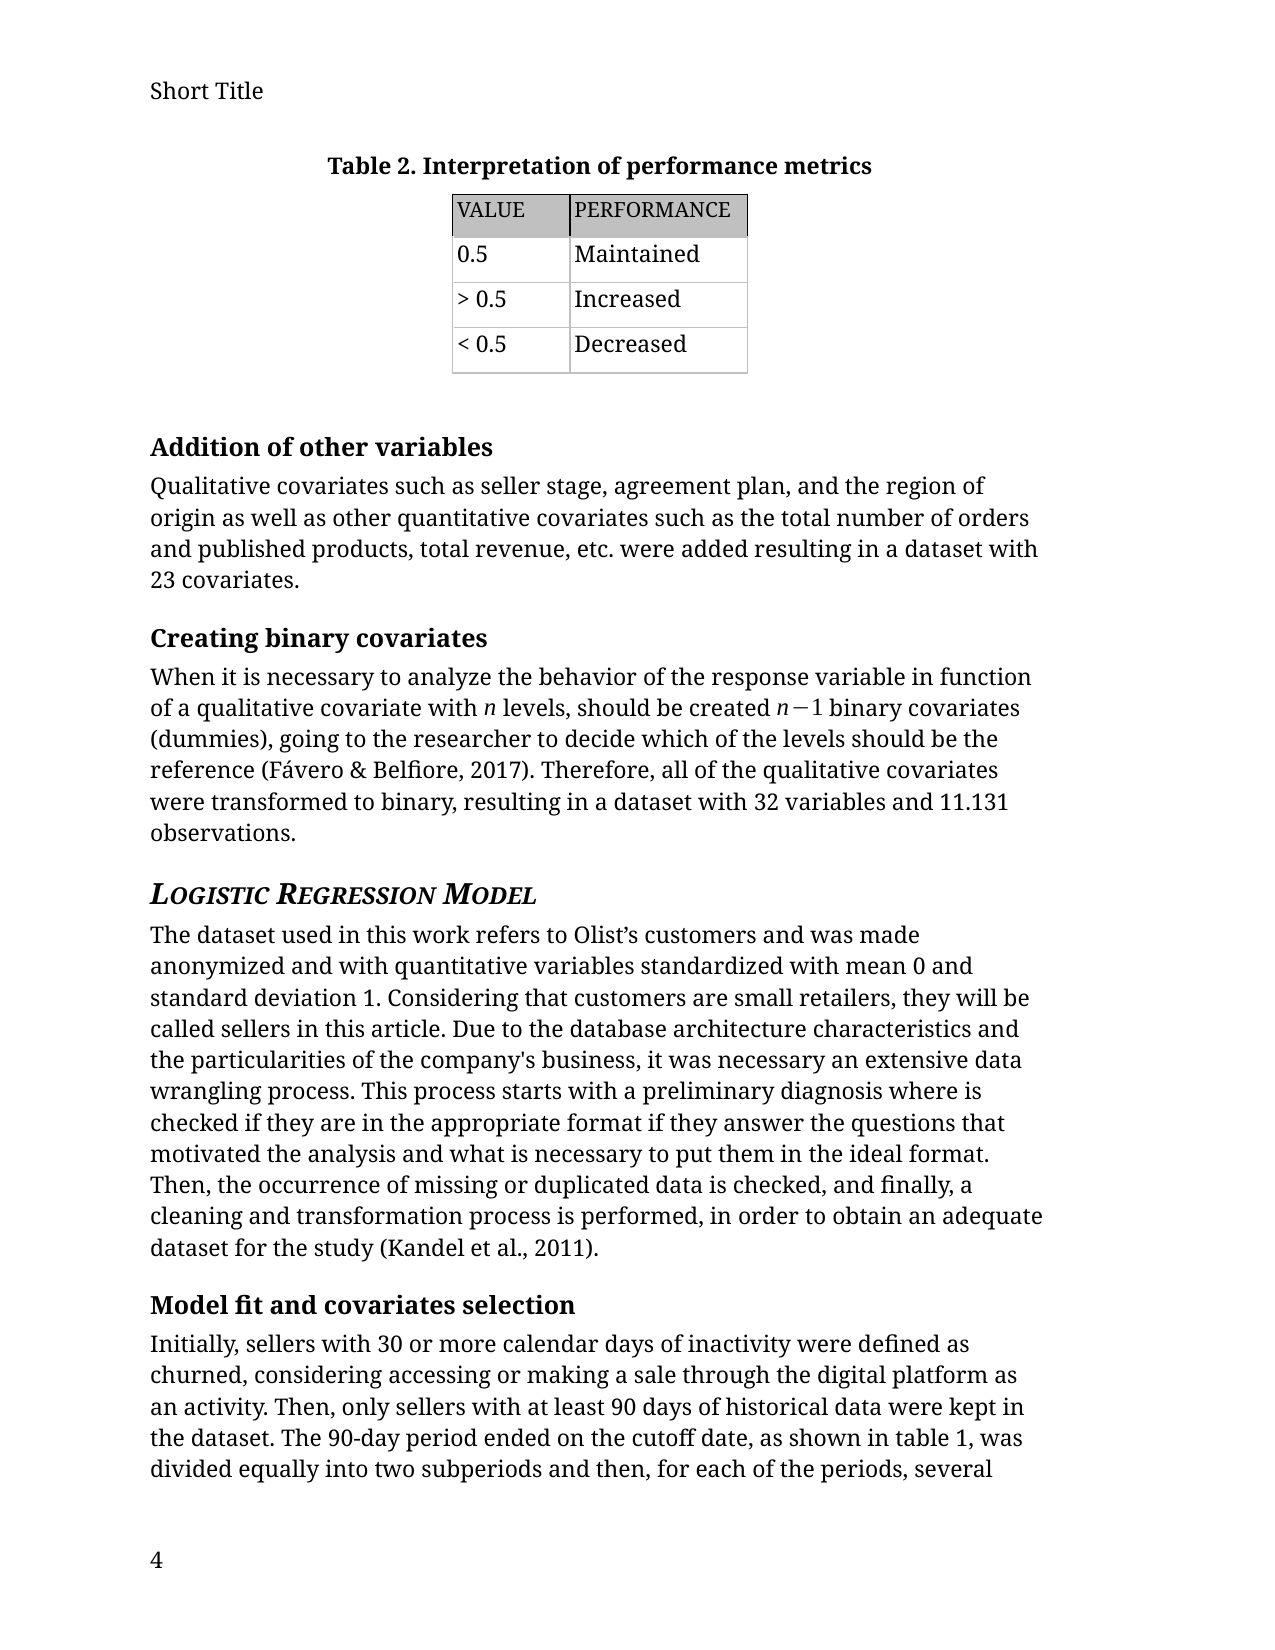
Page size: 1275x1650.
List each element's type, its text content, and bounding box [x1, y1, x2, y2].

table_cell Decreased [571, 328, 747, 372]
table_cell < 0.5 [453, 328, 569, 372]
text The dataset used in this work refers to Olist’s customers and was made anonymized and with quantitative variables standardized with mean 0 and standard deviation 1. Considering that customers are small retailers, they will be called sellers in this article. Due to the database architecture characteristics and the particularities of the company's business, it was necessary an extensive data wrangling process. This process starts with a preliminary diagnosis where is checked if they are in the appropriate format if they answer the questions that motivated the analysis and what is necessary to put them in the ideal format. Then, the occurrence of missing or duplicated data is checked, and finally, a cleaning and transformation process is performed, in order to obtain an adequate dataset for the study (Kandel et al., 2011). [150, 919, 1050, 1263]
table_cell > 0.5 [453, 283, 569, 327]
table_header VALUE [453, 195, 569, 236]
text When it is necessary to analyze the behavior of the response variable in function of a qualitative covariate with levels, should be created binary covariates (dummies), going to the researcher to decide which of the levels should be the reference (Fávero & Belfiore, 2017). Therefore, all of the qualitative covariates were transformed to binary, resulting in a dataset with 32 variables and 11.131 observations. [150, 661, 1050, 848]
subtitle Model fit and covariates selection [150, 1288, 1050, 1322]
subtitle Addition of other variables [150, 430, 1050, 464]
table_cell Maintained [571, 238, 747, 282]
subtitle Logistic Regression Model [150, 873, 1050, 913]
table_cell 0.5 [453, 237, 569, 282]
subtitle Creating binary covariates [150, 620, 1050, 654]
text Table 2. Interpretation of performance metrics [150, 150, 1050, 181]
text Qualitative covariates such as seller stage, agreement plan, and the region of origin as well as other quantitative covariates such as the total number of orders and published products, total revenue, etc. were added resulting in a dataset with 23 covariates. [150, 470, 1050, 595]
table_header PERFORMANCE [571, 195, 747, 236]
table_cell Increased [571, 283, 747, 327]
